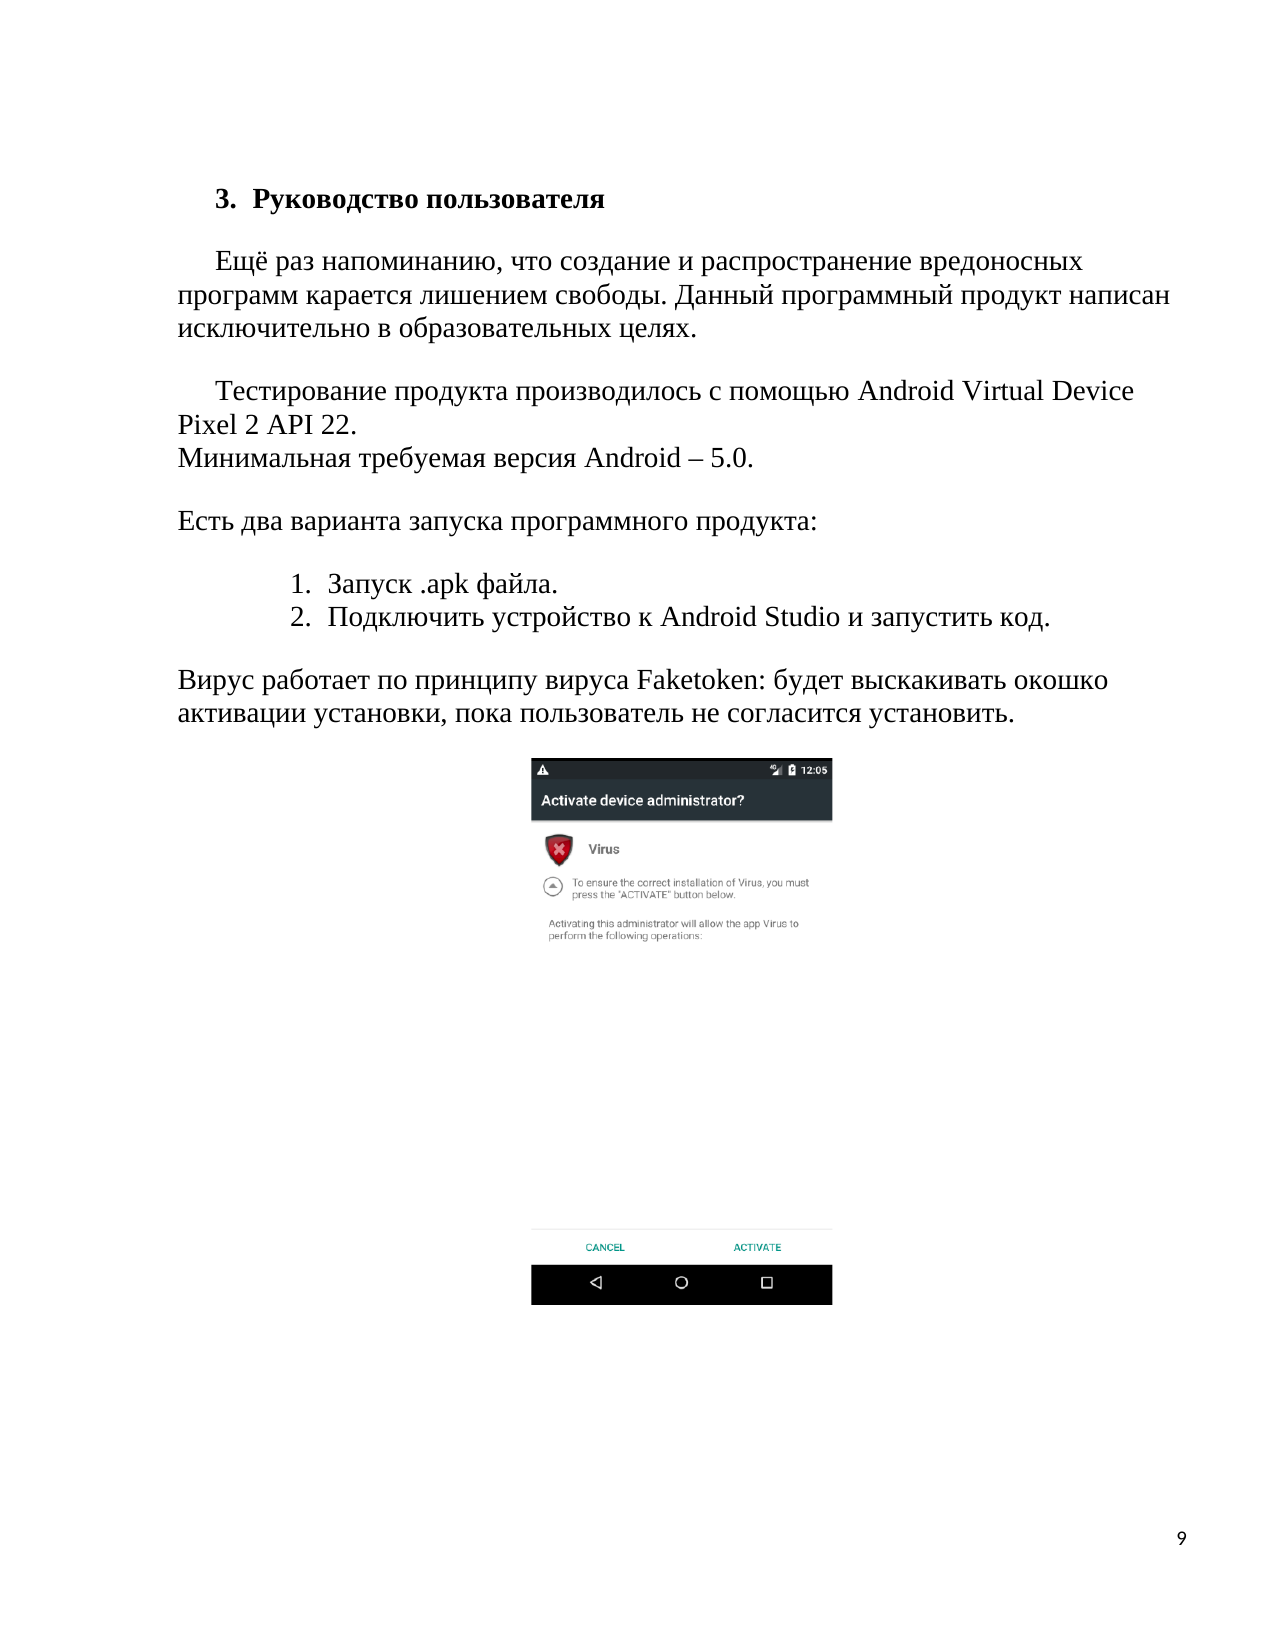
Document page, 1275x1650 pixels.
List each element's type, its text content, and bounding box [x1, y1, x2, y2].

list Руководство пользователя [215, 181, 1186, 214]
picture [531, 758, 833, 1305]
list Запуск .apk файла. [290, 566, 1186, 599]
text Ещё раз напоминанию, что создание и распространение вредоносных программ карается лишением свободы. Данный программный продукт написан исключительно в образовательных целях. [177, 243, 1186, 344]
text Вирус работает по принципу вируса Faketoken: будет выскакивать окошко активации установки, пока пользователь не согласится установить. [177, 662, 1186, 729]
list Подключить устройство к Android Studio и запустить код. [290, 599, 1186, 633]
text Есть два варианта запуска программного продукта: [177, 503, 1186, 537]
text Тестирование продукта производилось с помощью Android Virtual Device Pixel 2 API 22. Минимальная требуемая версия Android – 5.0. [177, 373, 1186, 474]
